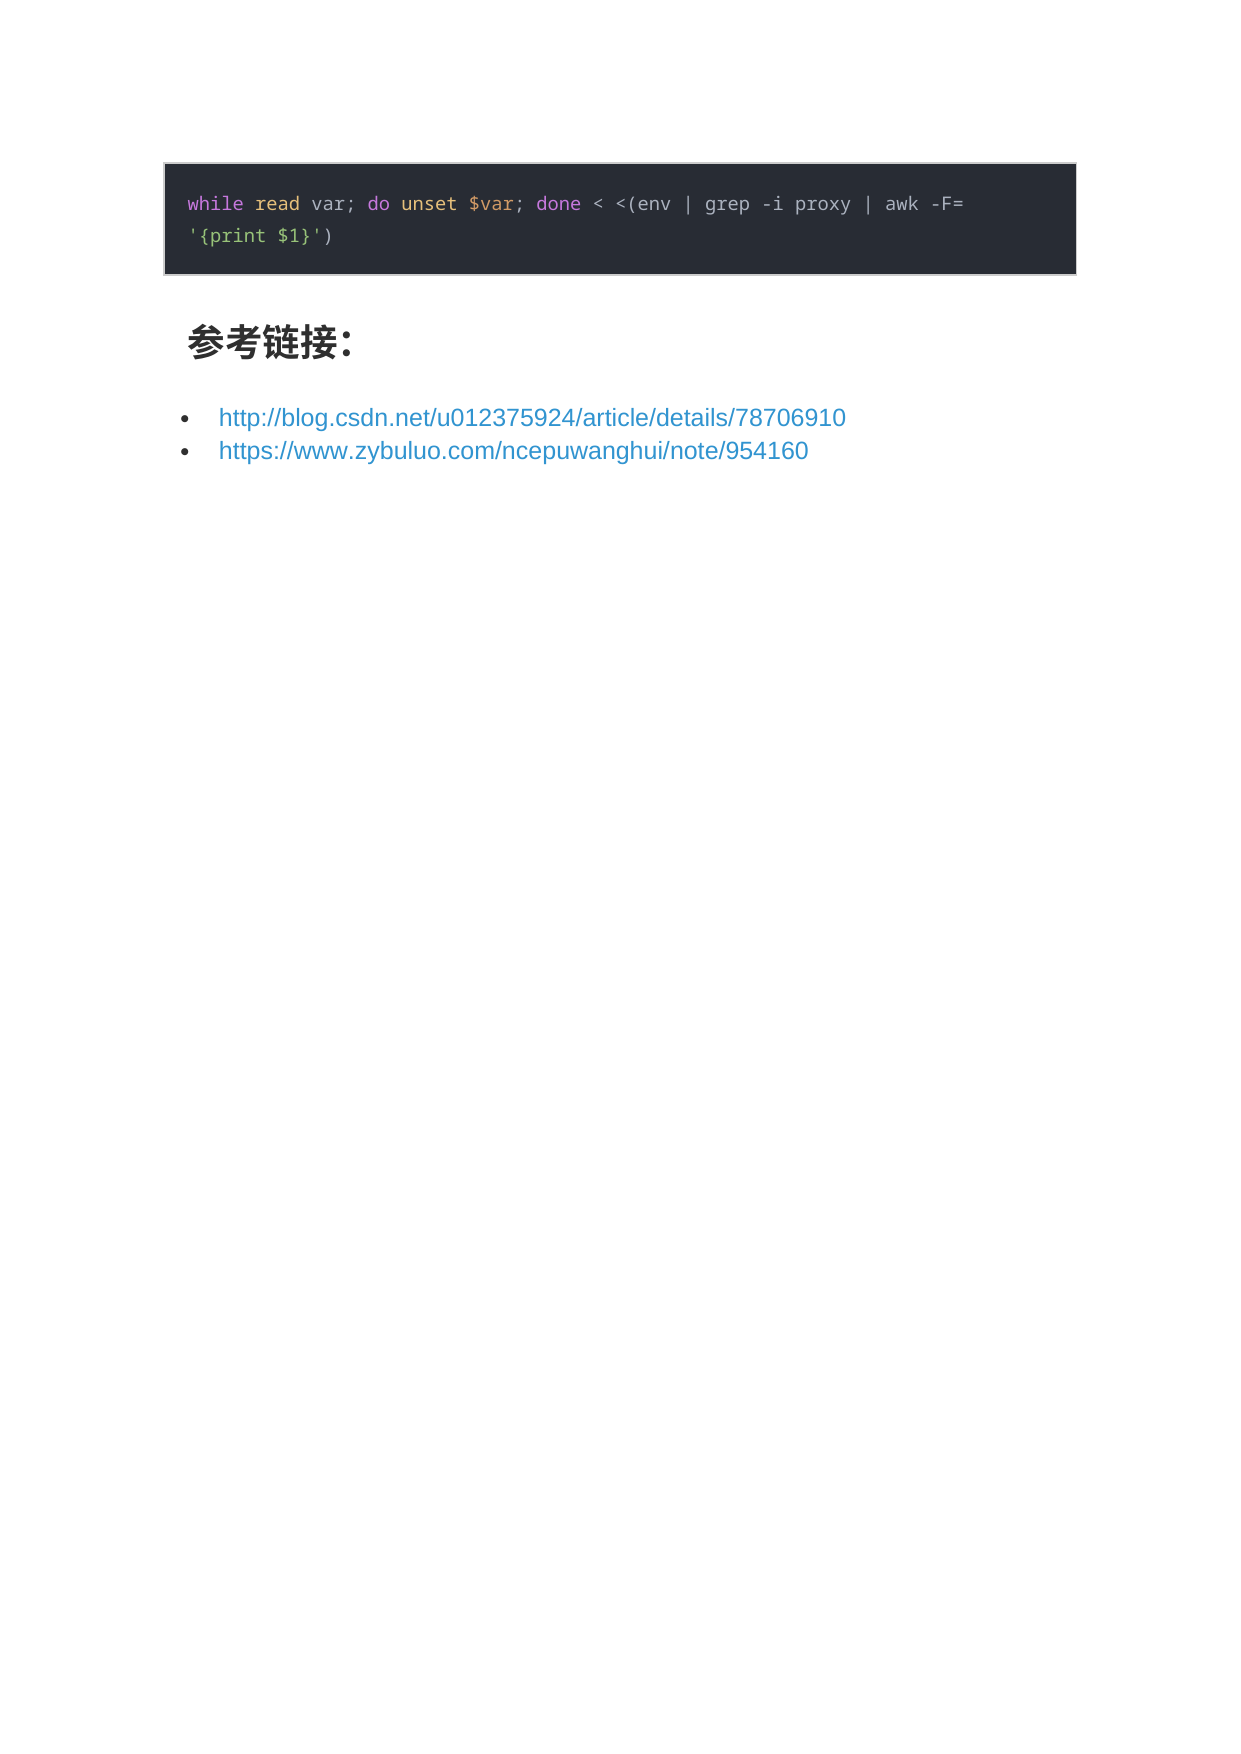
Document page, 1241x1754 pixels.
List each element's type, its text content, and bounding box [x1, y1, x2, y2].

list https://www.zybuluo.com/ncepuwanghui/note/954160 [181, 434, 1053, 466]
text 参考链接： [187, 307, 1053, 372]
text while read var; do unset $var; done < <(env | grep -i proxy | awk -F= '{print $1}') [165, 164, 1076, 274]
list http://blog.csdn.net/u012375924/article/details/78706910 [181, 401, 1053, 434]
